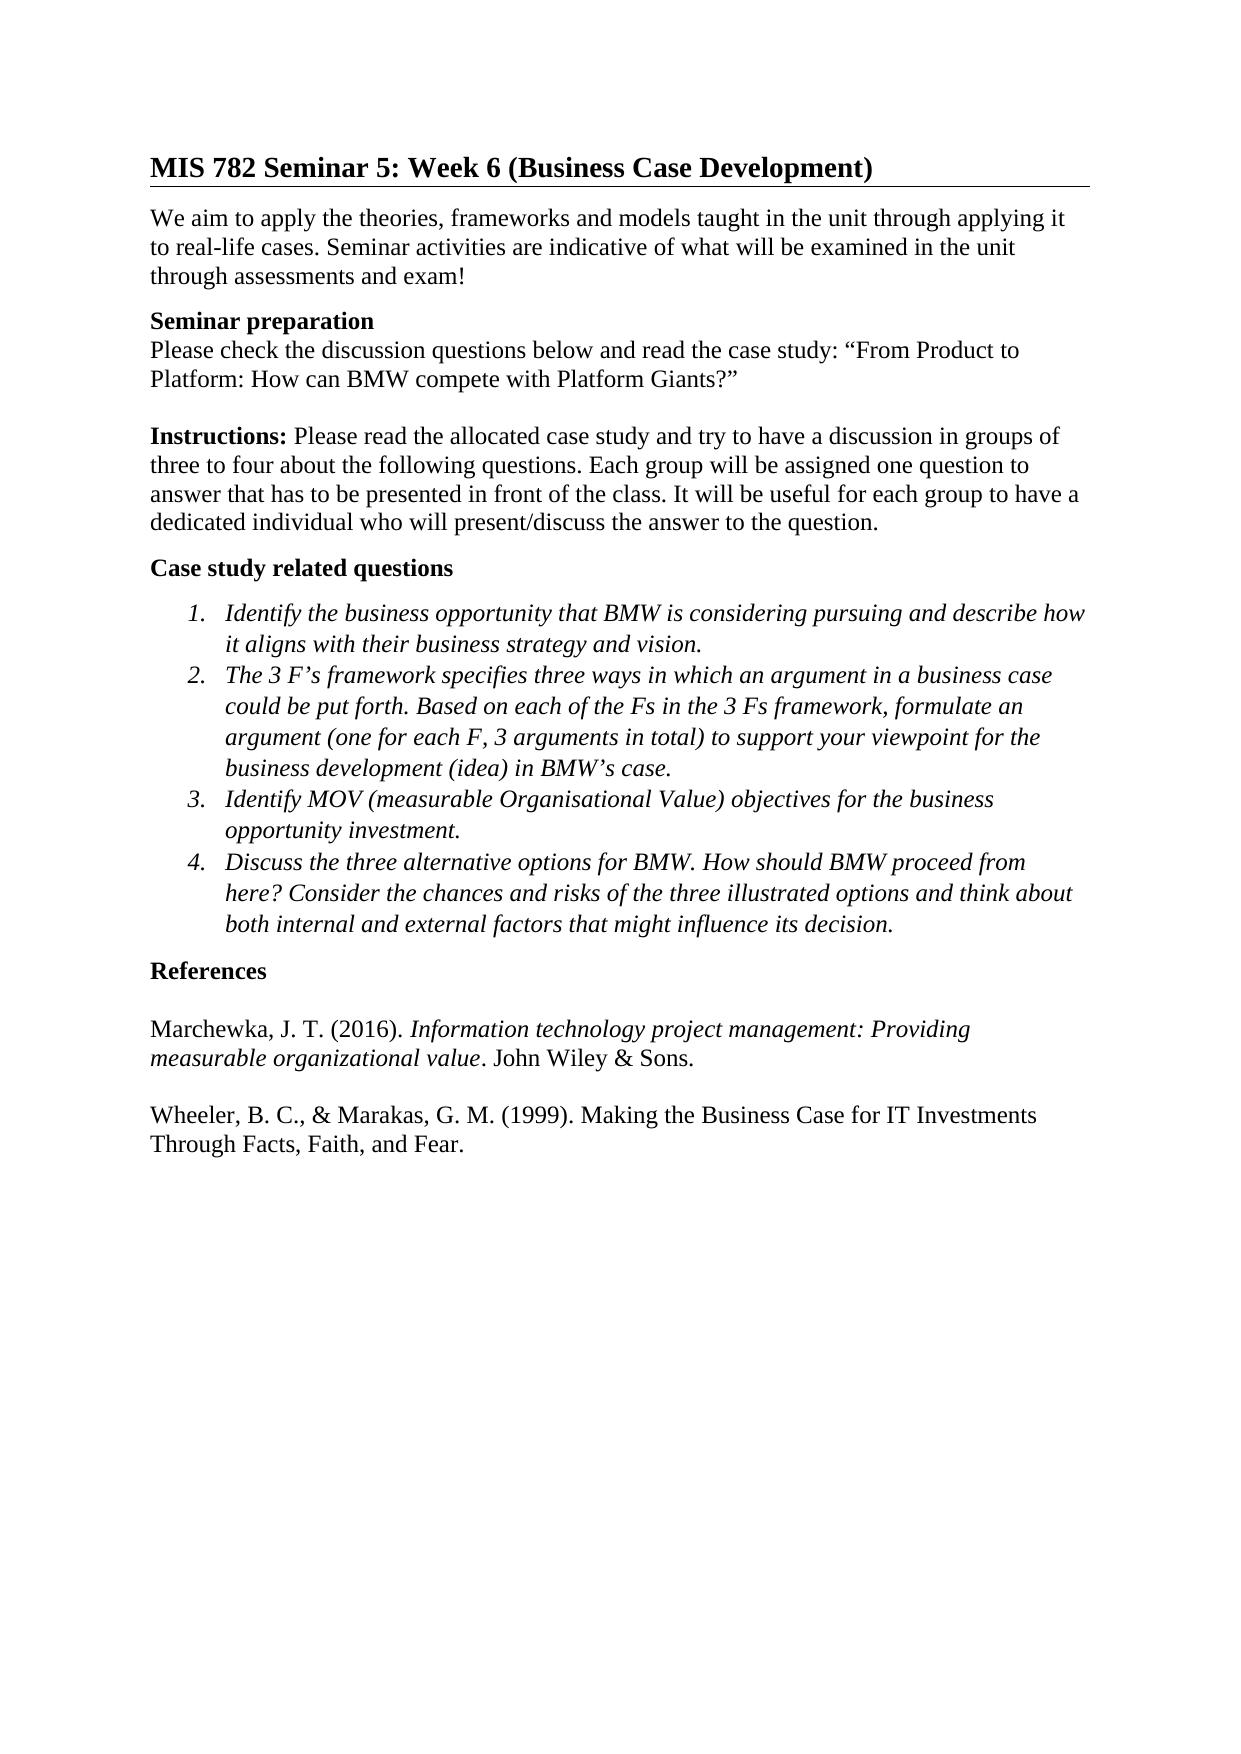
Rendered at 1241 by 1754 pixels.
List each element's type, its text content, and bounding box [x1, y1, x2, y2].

text Seminar preparation [150, 306, 1076, 335]
text Case study related questions [150, 553, 1090, 582]
text Please check the discussion questions below and read the case study: “From Product to Platform: How can BMW compete with Platform Giants?” [150, 335, 1076, 392]
text MIS 782 Seminar 5: Week 6 (Business Case Development) [150, 150, 1090, 186]
list Identify MOV (measurable Organisational Value) objectives for the business opportunity investment. [187, 784, 1090, 844]
text We aim to apply the theories, frameworks and models taught in the unit through applying it to real-life cases. Seminar activities are indicative of what will be examined in the unit through assessments and exam! [150, 203, 1090, 289]
text Wheeler, B. C., & Marakas, G. M. (1999). Making the Business Case for IT Investments Through Facts, Faith, and Fear. [150, 1100, 1090, 1158]
list The 3 F’s framework specifies three ways in which an argument in a business case could be put forth. Based on each of the Fs in the 3 Fs framework, formulate an argument (one for each F, 3 arguments in total) to support your viewpoint for the business development (idea) in BMW’s case. [187, 660, 1090, 782]
text Marchewka, J. T. (2016). Information technology project management: Providing measurable organizational value. John Wiley & Sons. [150, 1014, 1090, 1071]
list Discuss the three alternative options for BMW. How should BMW proceed from here? Consider the chances and risks of the three illustrated options and think about both internal and external factors that might influence its decision. [187, 847, 1090, 937]
text Instructions: Please read the allocated case study and try to have a discussion in groups of three to four about the following questions. Each group will be assigned one question to answer that has to be presented in front of the class. It will be useful for each group to have a dedicated individual who will present/discuss the answer to the question. [150, 421, 1090, 536]
list Identify the business opportunity that BMW is considering pursuing and describe how it aligns with their business strategy and vision. [187, 598, 1090, 658]
text References [150, 956, 1076, 985]
